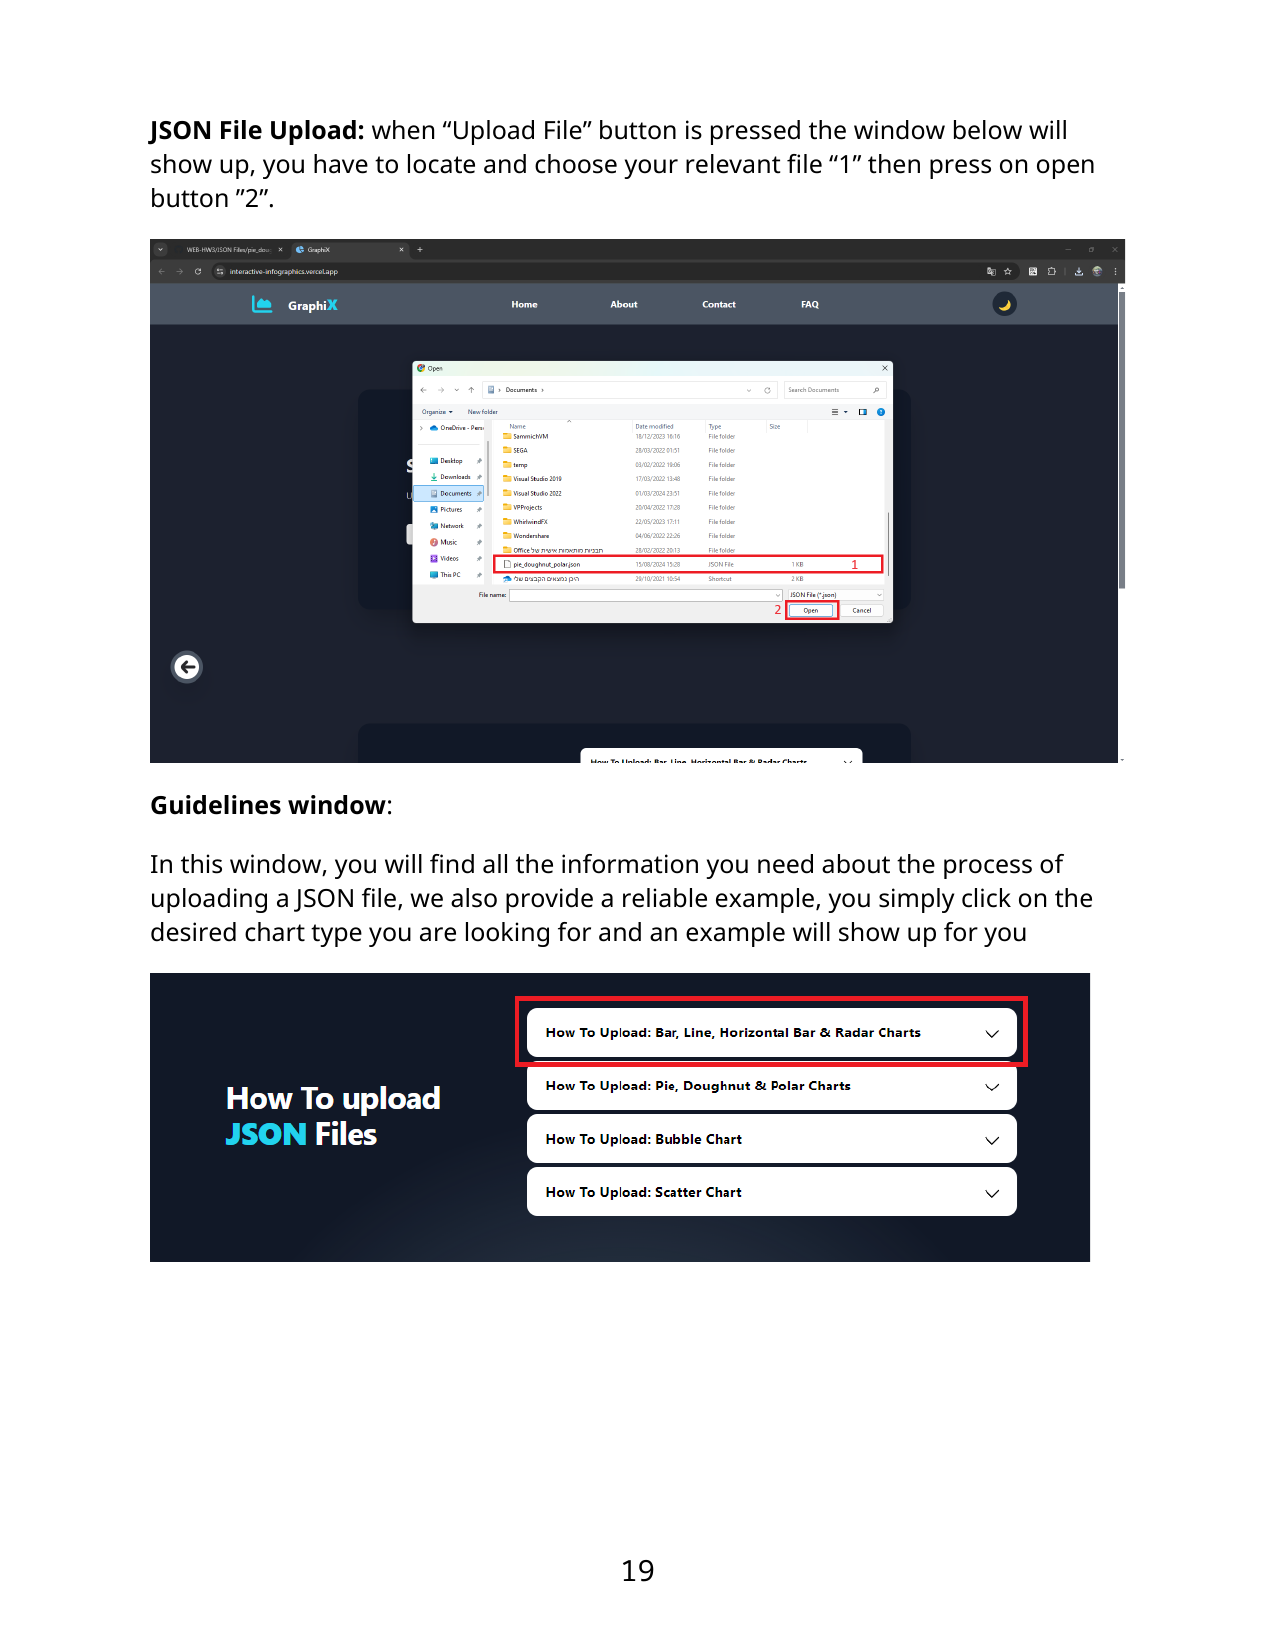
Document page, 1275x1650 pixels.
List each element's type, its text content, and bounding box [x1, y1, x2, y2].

picture [150, 973, 1091, 1262]
text Guidelines window: [150, 787, 1125, 821]
text JSON File Upload: when “Upload File” button is pressed the window below will show up, you have to locate and choose your relevant file “1” then press on open button ”2”. [150, 112, 1125, 215]
text In this window, you will find all the information you need about the process of uploading a JSON file, we also provide a reliable example, you simply click on the desired chart type you are looking for and an example will show up for you [150, 846, 1125, 949]
picture [150, 239, 1125, 763]
